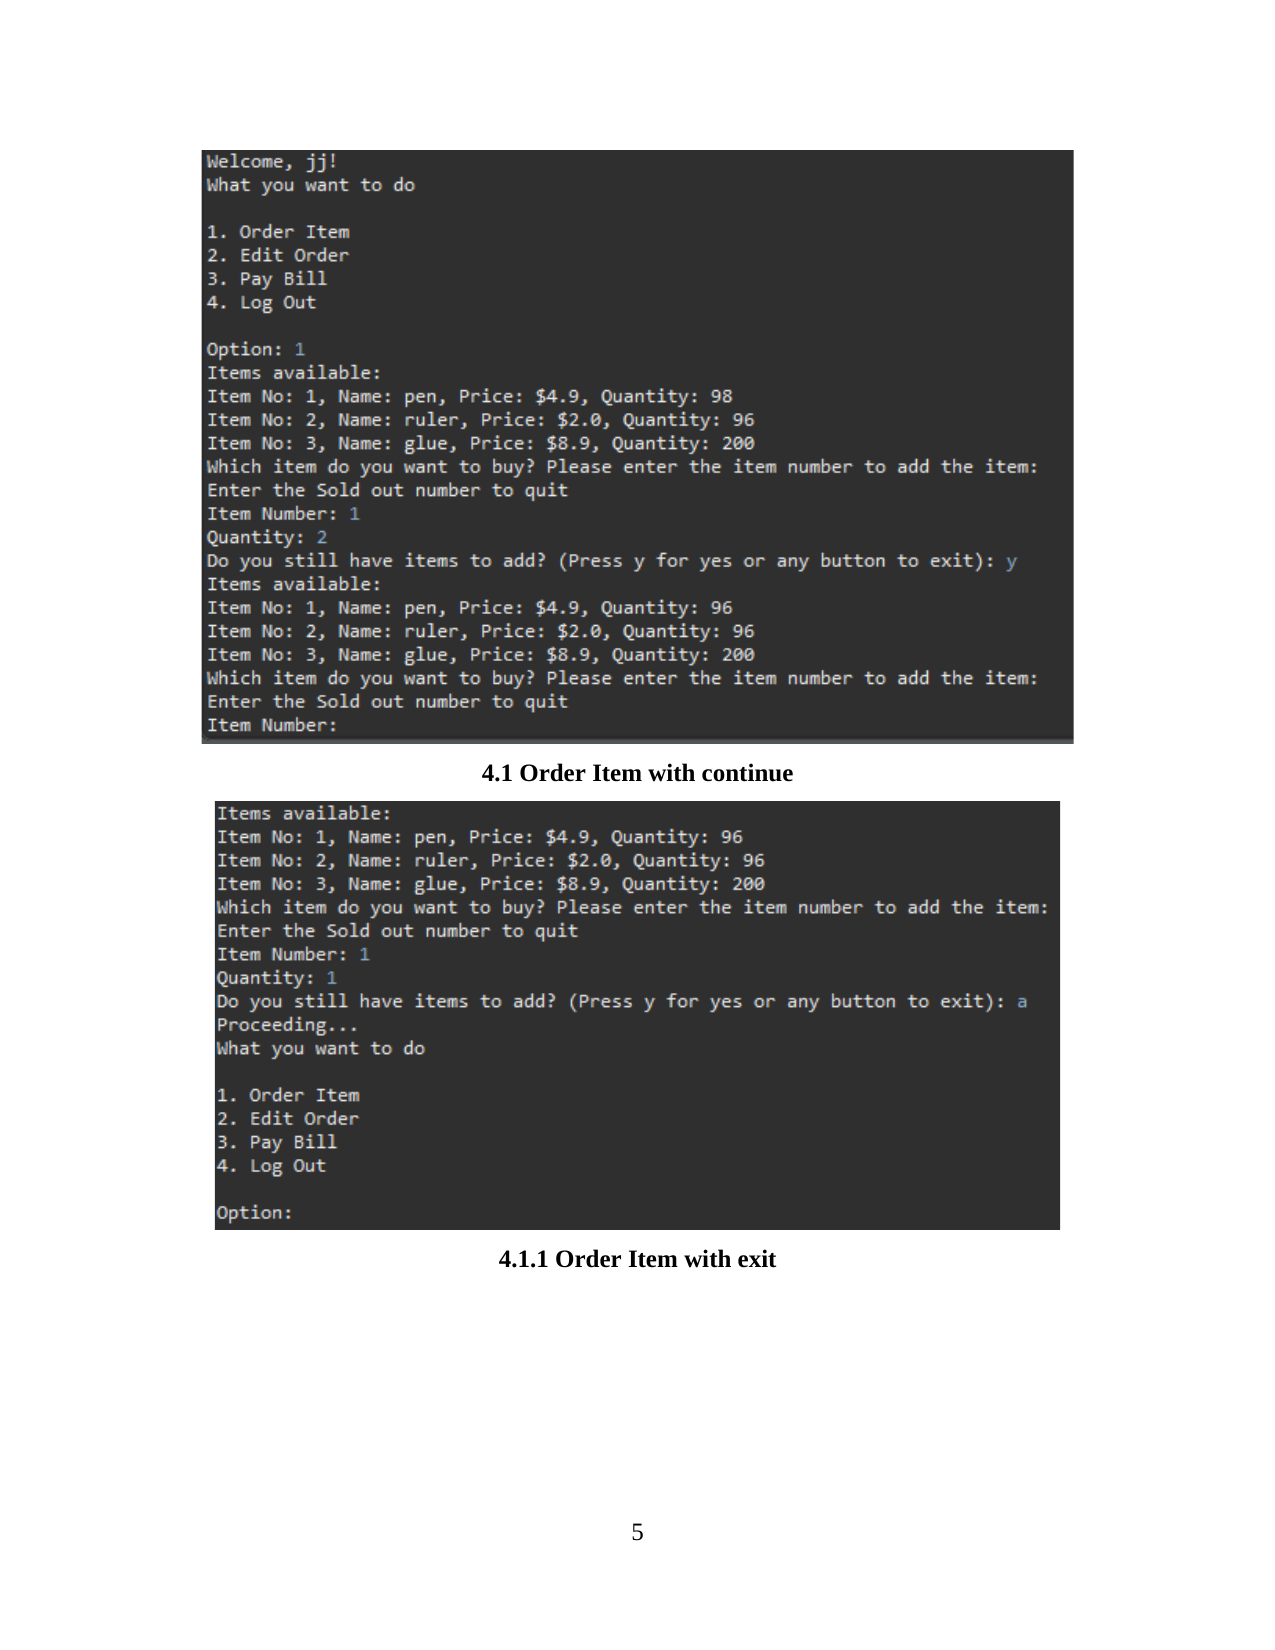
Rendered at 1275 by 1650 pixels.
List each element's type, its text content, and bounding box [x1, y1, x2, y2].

text 4.1.1 Order Item with exit [150, 1244, 1125, 1273]
picture [201, 150, 1074, 744]
picture [214, 801, 1061, 1230]
text 4.1 Order Item with continue [150, 758, 1125, 787]
